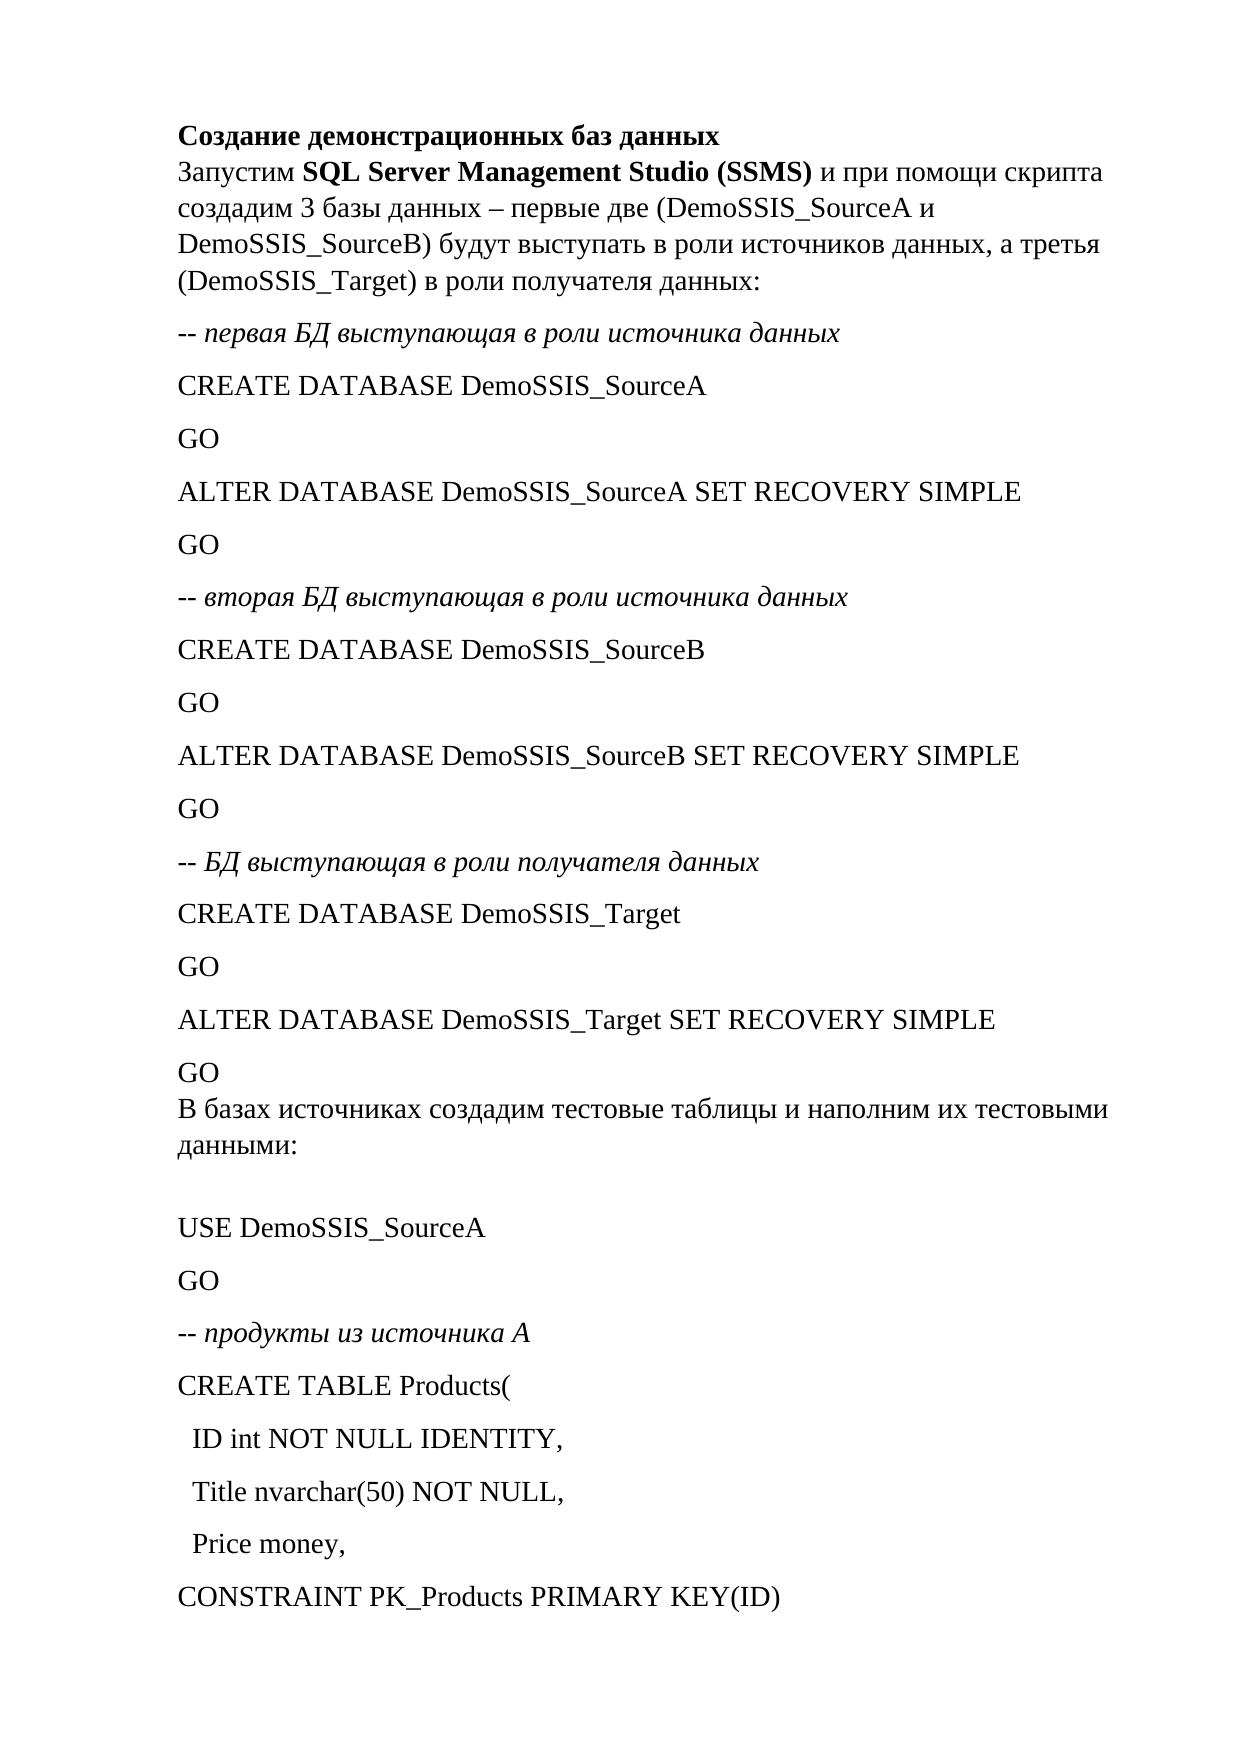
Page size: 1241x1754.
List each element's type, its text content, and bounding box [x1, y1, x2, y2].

text Price money, [177, 1527, 1152, 1560]
text ALTER DATABASE DemoSSIS_SourceB SET RECOVERY SIMPLE [177, 738, 1152, 772]
text CREATE DATABASE DemoSSIS_Target [177, 896, 1152, 930]
text USE DemoSSIS_SourceA [177, 1210, 1152, 1243]
text ALTER DATABASE DemoSSIS_SourceA SET RECOVERY SIMPLE [177, 474, 1152, 507]
text CREATE TABLE Products( [177, 1368, 1152, 1402]
text -- первая БД выступающая в роли источника данных [177, 316, 1152, 349]
text ID int NOT NULL IDENTITY, [177, 1421, 1152, 1454]
text GO [177, 791, 1152, 824]
text Создание демонстрационных баз данных Запустим SQL Server Management Studio (SSMS) и при помощи скрипта создадим 3 базы данных – первые две (DemoSSIS_SourceA и DemoSSIS_SourceB) будут выступать в роли источников данных, а третья (DemoSSIS_Target) в роли получателя данных: [177, 118, 1152, 296]
text Title nvarchar(50) NOT NULL, [177, 1474, 1152, 1507]
text CREATE DATABASE DemoSSIS_SourceB [177, 632, 1152, 666]
text GO [177, 527, 1152, 560]
text ALTER DATABASE DemoSSIS_Target SET RECOVERY SIMPLE [177, 1002, 1152, 1036]
text CONSTRAINT PK_Products PRIMARY KEY(ID) [177, 1579, 1152, 1613]
text GO [177, 685, 1152, 719]
text GO [177, 949, 1152, 983]
text -- вторая БД выступающая в роли источника данных [177, 579, 1152, 613]
text CREATE DATABASE DemoSSIS_SourceA [177, 368, 1152, 402]
text -- БД выступающая в роли получателя данных [177, 844, 1152, 877]
text GO В базах источниках создадим тестовые таблицы и наполним их тестовыми данными: [177, 1055, 1152, 1191]
text -- продукты из источника A [177, 1315, 1152, 1349]
text GO [177, 1263, 1152, 1296]
text GO [177, 421, 1152, 455]
